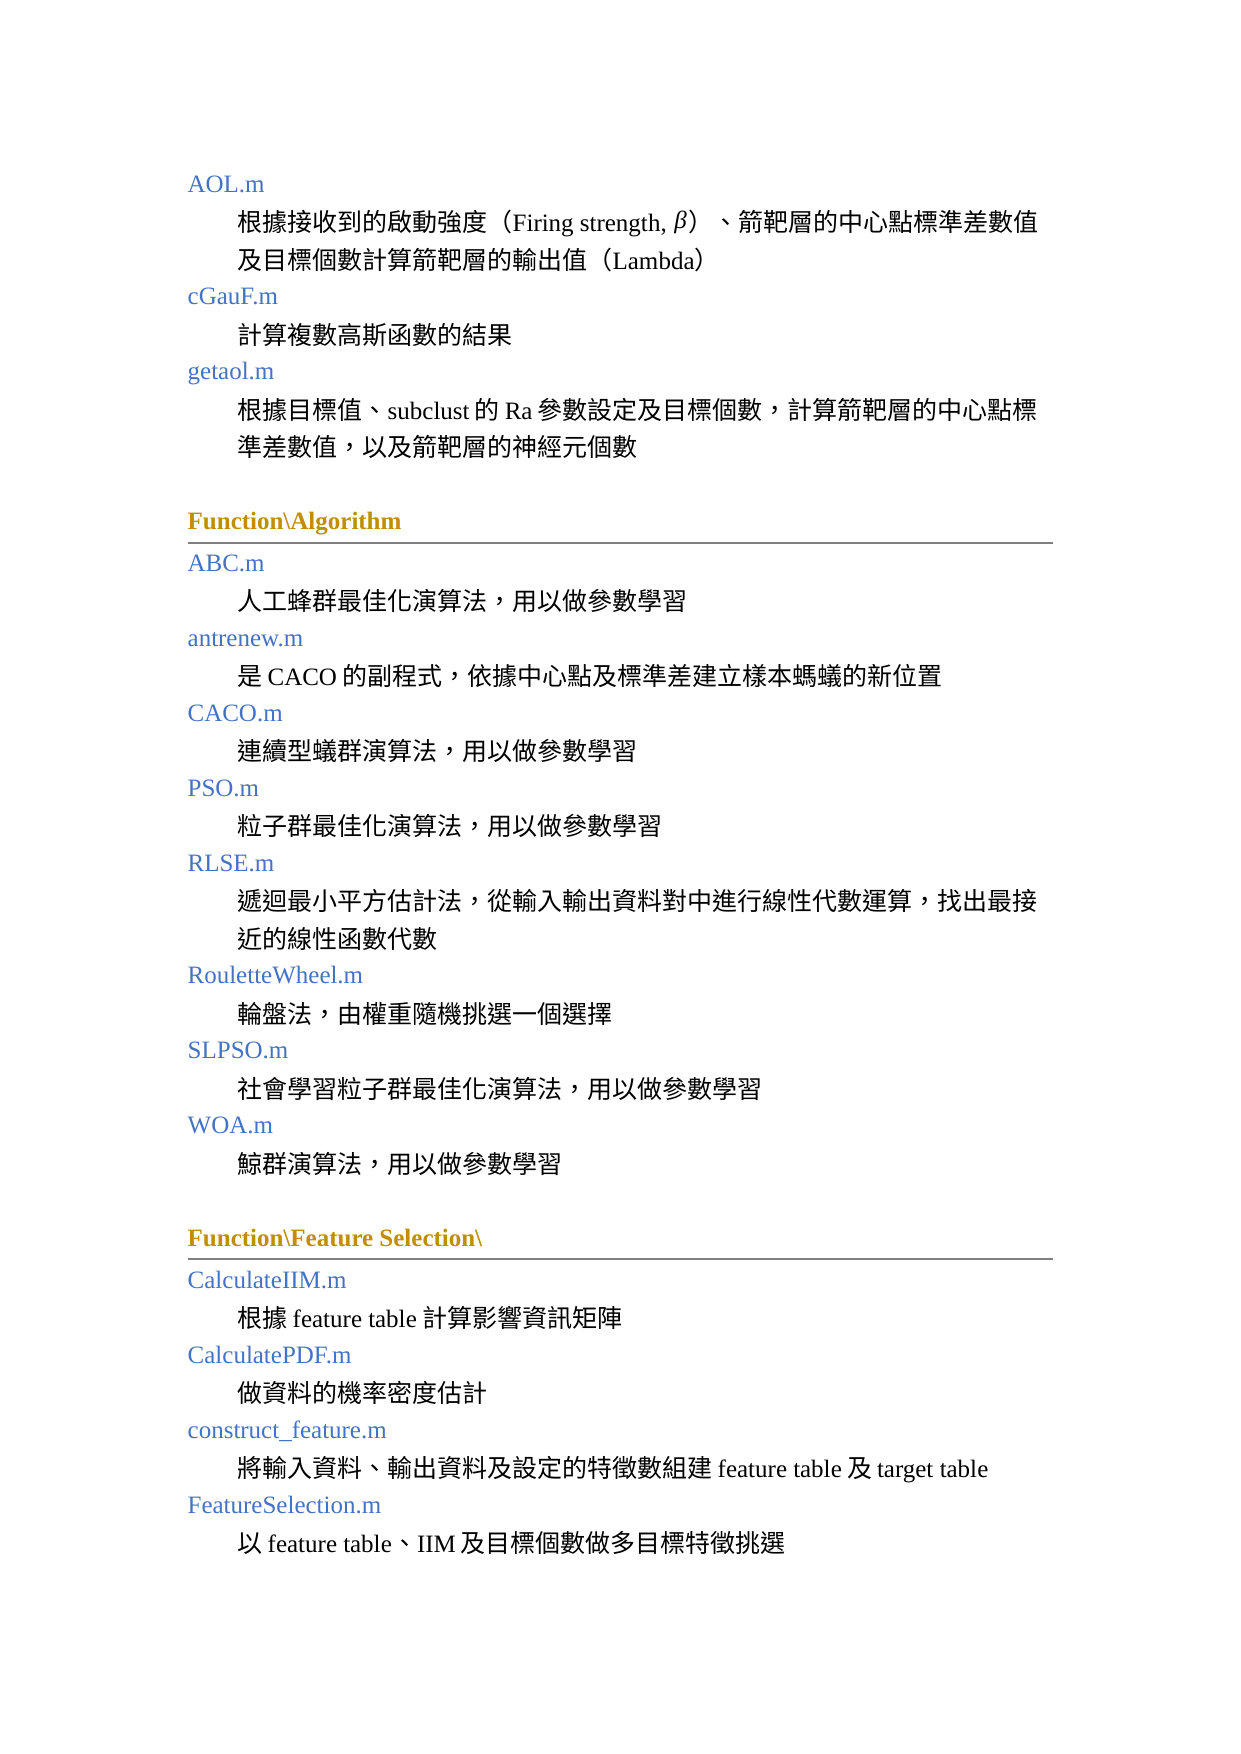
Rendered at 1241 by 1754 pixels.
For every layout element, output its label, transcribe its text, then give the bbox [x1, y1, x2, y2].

text WOA.m 鯨群演算法，用以做參數學習 [187, 1106, 1053, 1181]
text Function\Algorithm [187, 502, 1053, 544]
text AOL.m 根據接收到的啟動強度（Firing strength, ）、箭靶層的中心點標準差數值及目標個數計算箭靶層的輸出值（Lambda） [187, 164, 1053, 277]
text construct_feature.m 將輸入資料、輸出資料及設定的特徵數組建feature table及target table [187, 1410, 1053, 1485]
text ABC.m 人工蜂群最佳化演算法，用以做參數學習 [187, 544, 1053, 619]
text cGauF.m 計算複數高斯函數的結果 [187, 277, 1053, 352]
text getaol.m 根據目標值、subclust的Ra參數設定及目標個數，計算箭靶層的中心點標準差數值，以及箭靶層的神經元個數 [187, 352, 1053, 464]
text RLSE.m 遞迴最小平方估計法，從輸入輸出資料對中進行線性代數運算，找出最接近的線性函數代數 [187, 844, 1053, 956]
text PSO.m 粒子群最佳化演算法，用以做參數學習 [187, 769, 1053, 844]
text Function\Feature Selection\ [187, 1219, 1053, 1260]
text antrenew.m 是CACO的副程式，依據中心點及標準差建立樣本螞蟻的新位置 [187, 619, 1053, 694]
text CACO.m 連續型蟻群演算法，用以做參數學習 [187, 694, 1053, 769]
text CalculatePDF.m 做資料的機率密度估計 [187, 1335, 1053, 1410]
text FeatureSelection.m 以feature table、IIM及目標個數做多目標特徵挑選 [187, 1485, 1053, 1560]
text RouletteWheel.m 輪盤法，由權重隨機挑選一個選擇 [187, 956, 1053, 1031]
text SLPSO.m 社會學習粒子群最佳化演算法，用以做參數學習 [187, 1031, 1053, 1106]
text CalculateIIM.m 根據feature table計算影響資訊矩陣 [187, 1260, 1053, 1335]
